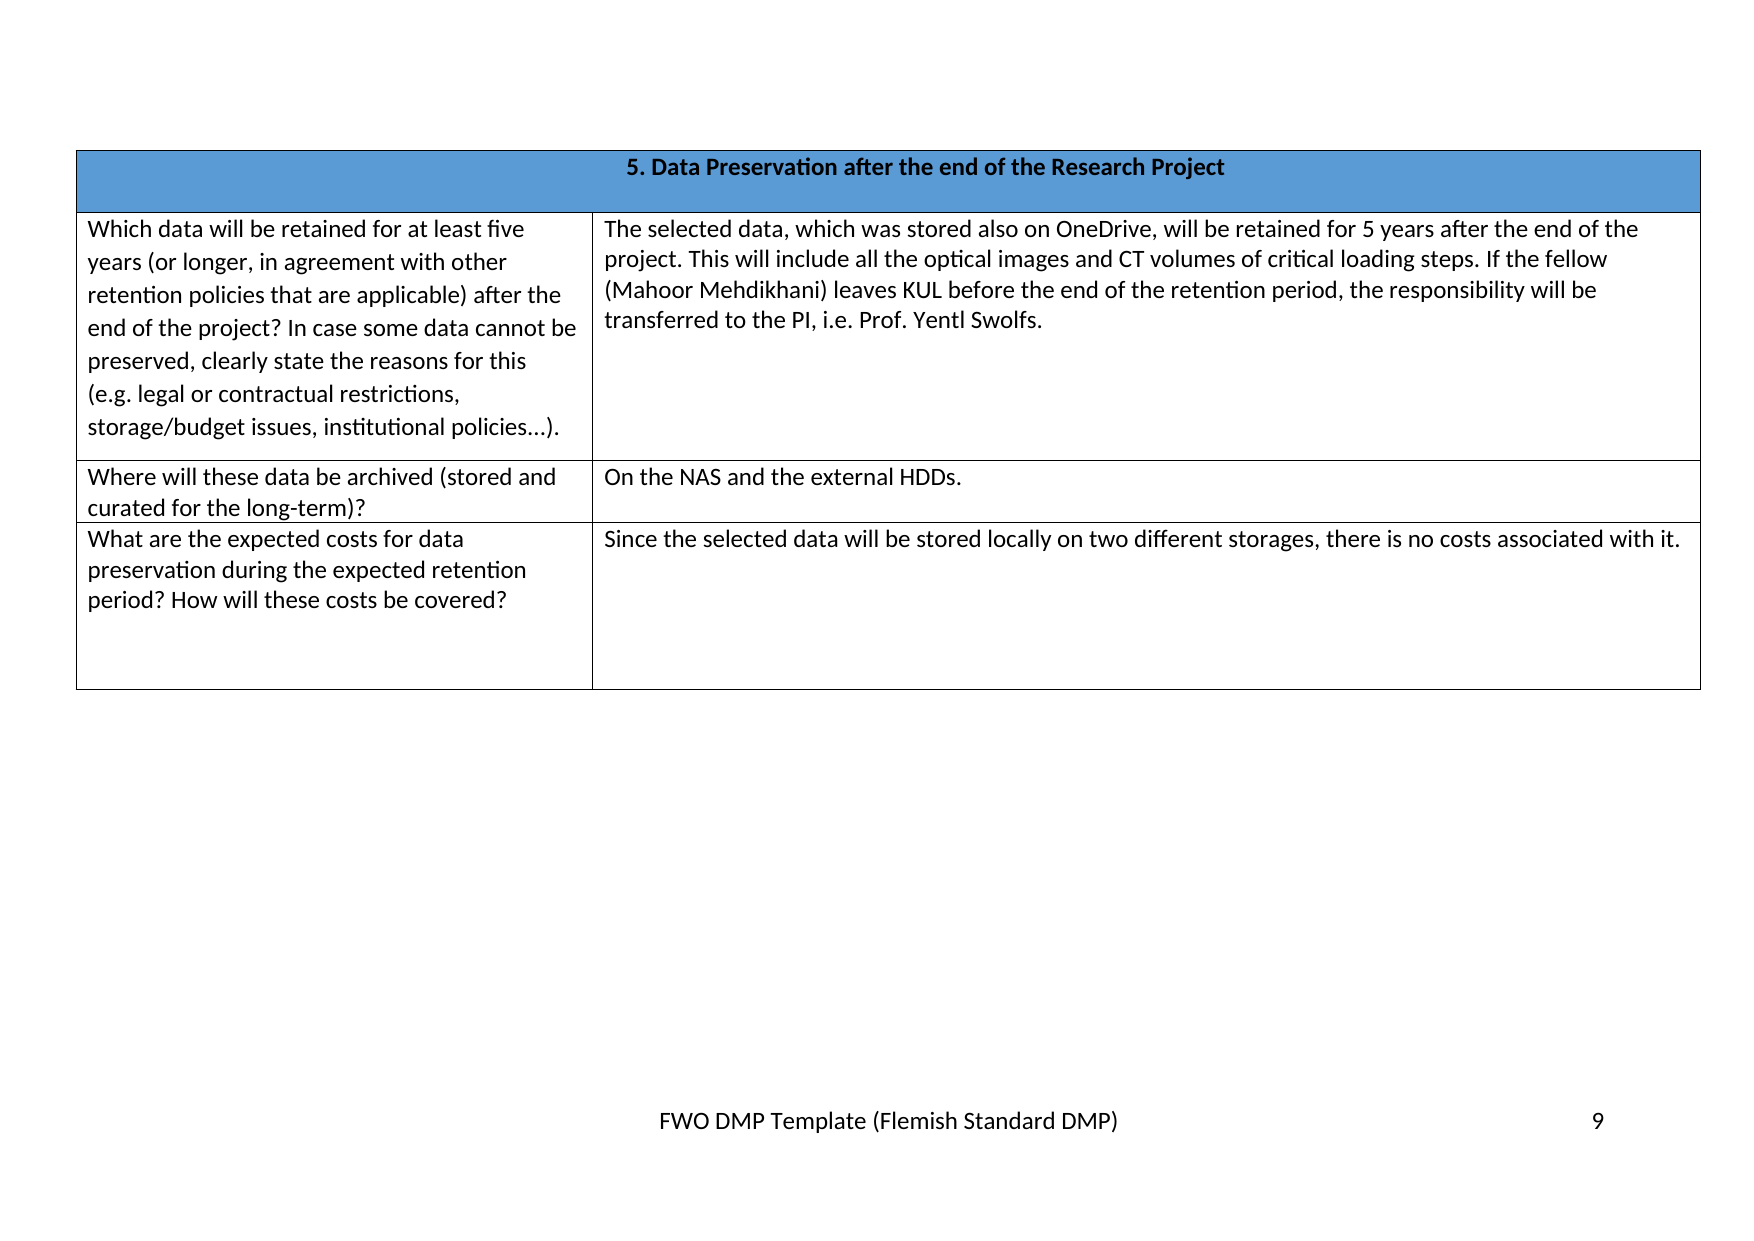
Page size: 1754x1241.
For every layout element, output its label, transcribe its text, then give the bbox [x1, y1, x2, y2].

table_cell Where will these data be archived (stored and curated for the long-term)? [77, 461, 592, 522]
table_cell What are the expected costs for data preservation during the expected retention period? How will these costs be covered? [77, 523, 592, 689]
table_cell Which data will be retained for at least five years (or longer, in agreement with other retention policies that are applicable) after the end of the project? In case some data cannot be preserved, clearly state the reasons for this (e.g. legal or contractual restrictions, storage/budget issues, institutional policies...). [77, 213, 592, 460]
table_cell On the NAS and the external HDDs. [593, 461, 1700, 522]
table_cell Since the selected data will be stored locally on two different storages, there is no costs associated with it. [593, 523, 1700, 689]
table_header 5. Data Preservation after the end of the Research Project [77, 151, 1700, 212]
table_cell The selected data, which was stored also on OneDrive, will be retained for 5 years after the end of the project. This will include all the optical images and CT volumes of critical loading steps. If the fellow (Mahoor Mehdikhani) leaves KUL before the end of the retention period, the responsibility will be transferred to the PI, i.e. Prof. Yentl Swolfs. [593, 213, 1700, 460]
